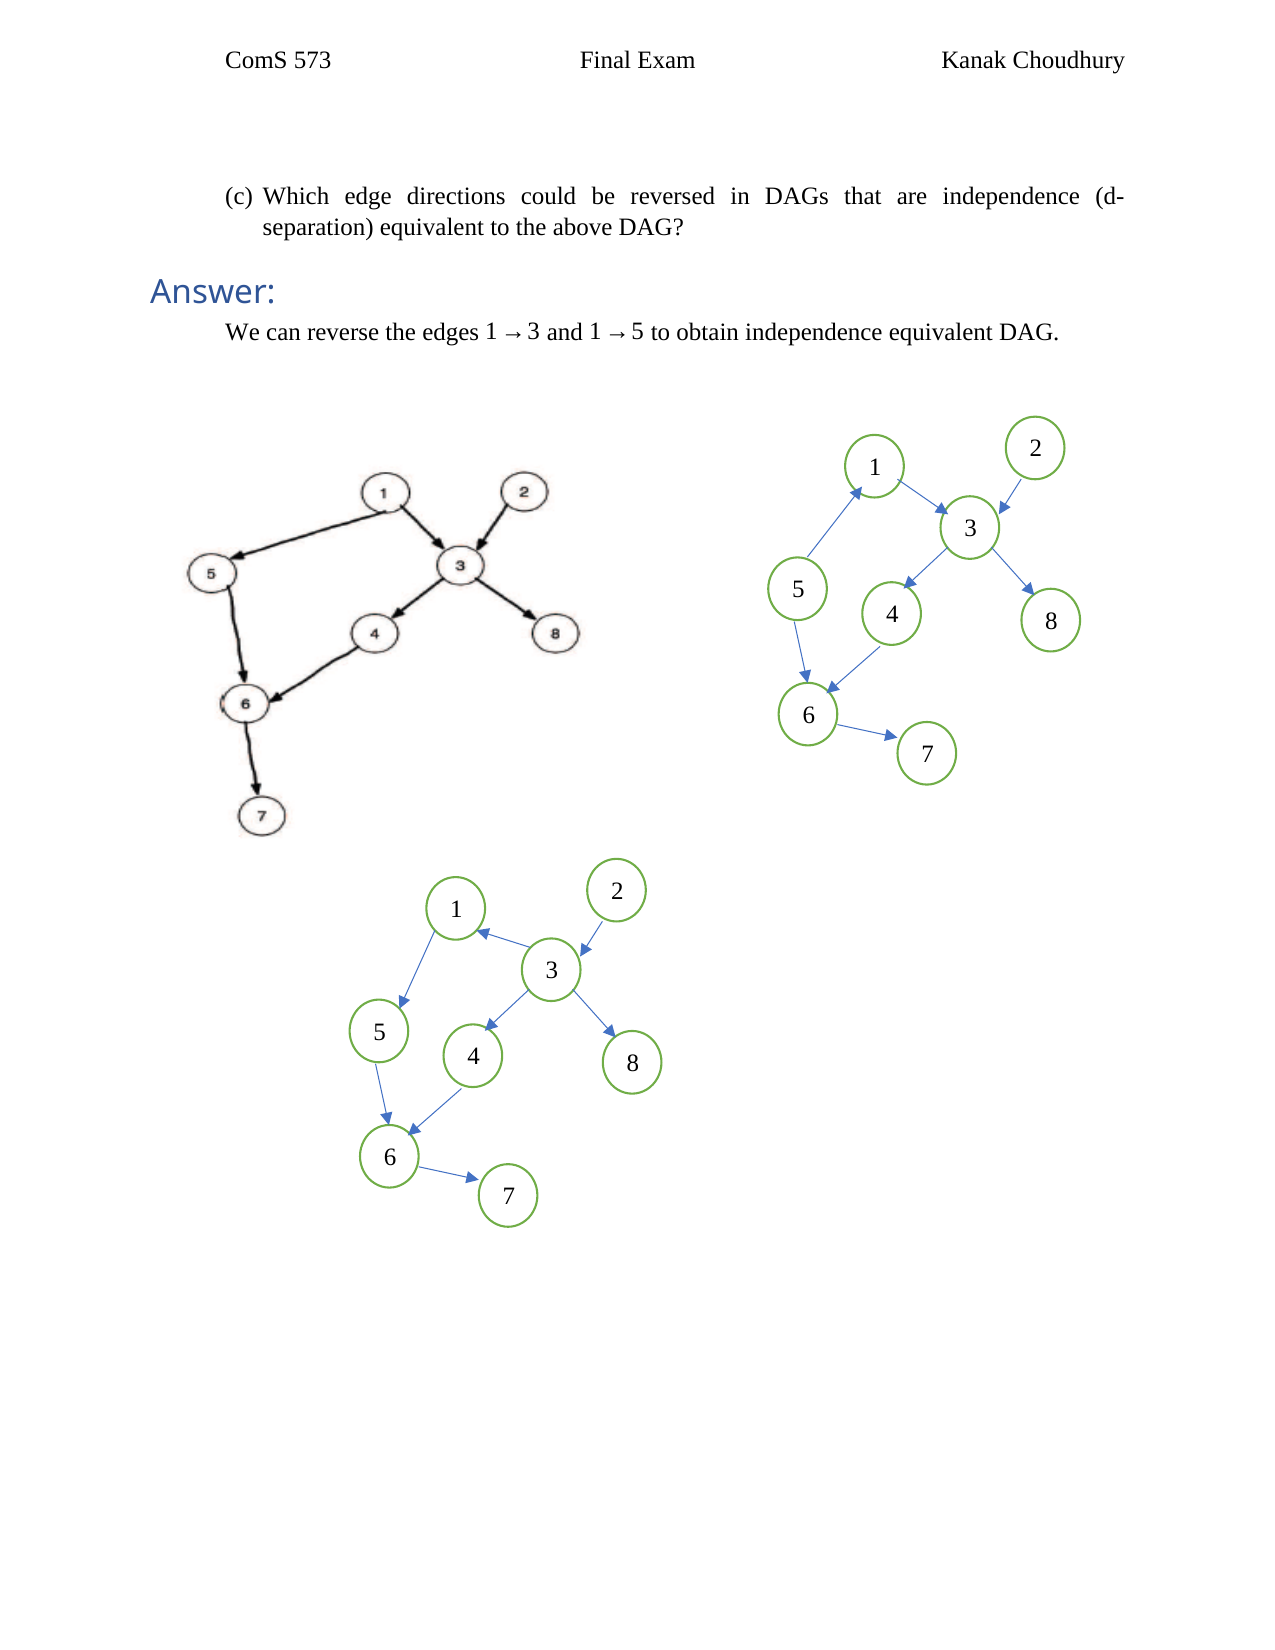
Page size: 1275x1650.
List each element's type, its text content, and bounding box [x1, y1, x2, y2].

list Which edge directions could be reversed in DAGs that are independence (d-separation) equivalent to the above DAG? [225, 181, 1125, 241]
text We can reverse the edges and to obtain independence equivalent DAG. [225, 317, 1125, 346]
subtitle Answer: [150, 268, 1125, 313]
